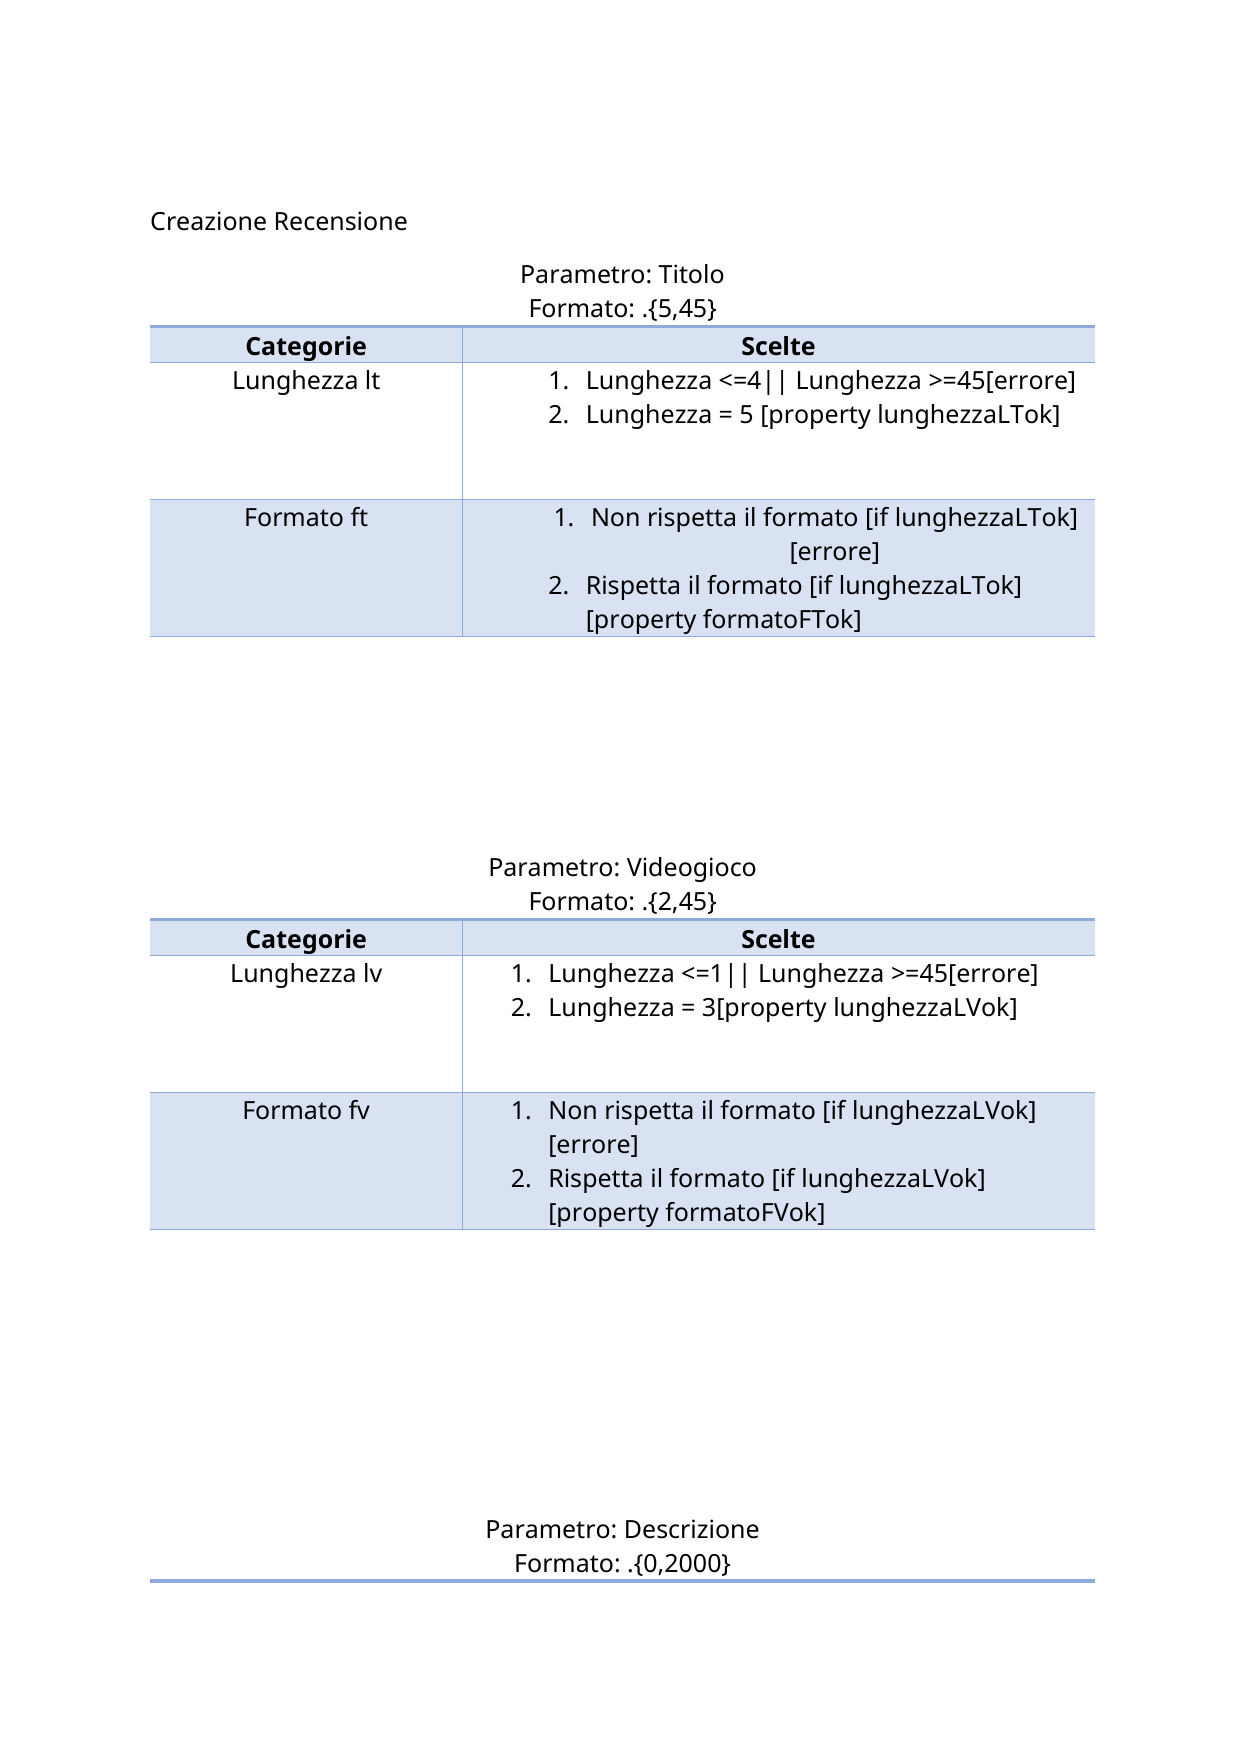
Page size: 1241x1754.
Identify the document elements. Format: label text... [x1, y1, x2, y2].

table_header Parametro: Descrizione Formato: .{0,2000} [150, 1443, 1095, 1579]
table_cell Non rispetta il formato [if lunghezzaLVok][errore] Rispetta il formato [if lunghezzaLVok] [property formatoFVok] [463, 1093, 1095, 1229]
table_cell Formato fv [150, 1093, 462, 1229]
table_cell Scelte [463, 921, 1095, 955]
table_cell Formato ft [150, 500, 462, 636]
table_cell Non rispetta il formato [if lunghezzaLTok][errore] Rispetta il formato [if lunghezzaLTok] [property formatoFTok] [463, 500, 1095, 636]
table_cell Scelte [463, 328, 1095, 362]
table_cell Lunghezza lt [150, 363, 462, 499]
table_cell Lunghezza <=4|| Lunghezza >=45[errore] Lunghezza = 5 [property lunghezzaLTok] [463, 363, 1095, 499]
table_cell Categorie [150, 328, 462, 362]
table_cell Lunghezza lv [150, 956, 462, 1092]
table_cell Lunghezza <=1|| Lunghezza >=45[errore] Lunghezza = 3[property lunghezzaLVok] [463, 956, 1095, 1092]
table_cell Categorie [150, 921, 462, 955]
text Creazione Recensione [150, 203, 1090, 237]
table_header Parametro: Videogioco Formato: .{2,45} [150, 850, 1095, 918]
table_header Parametro: Titolo Formato: .{5,45} [150, 257, 1095, 325]
